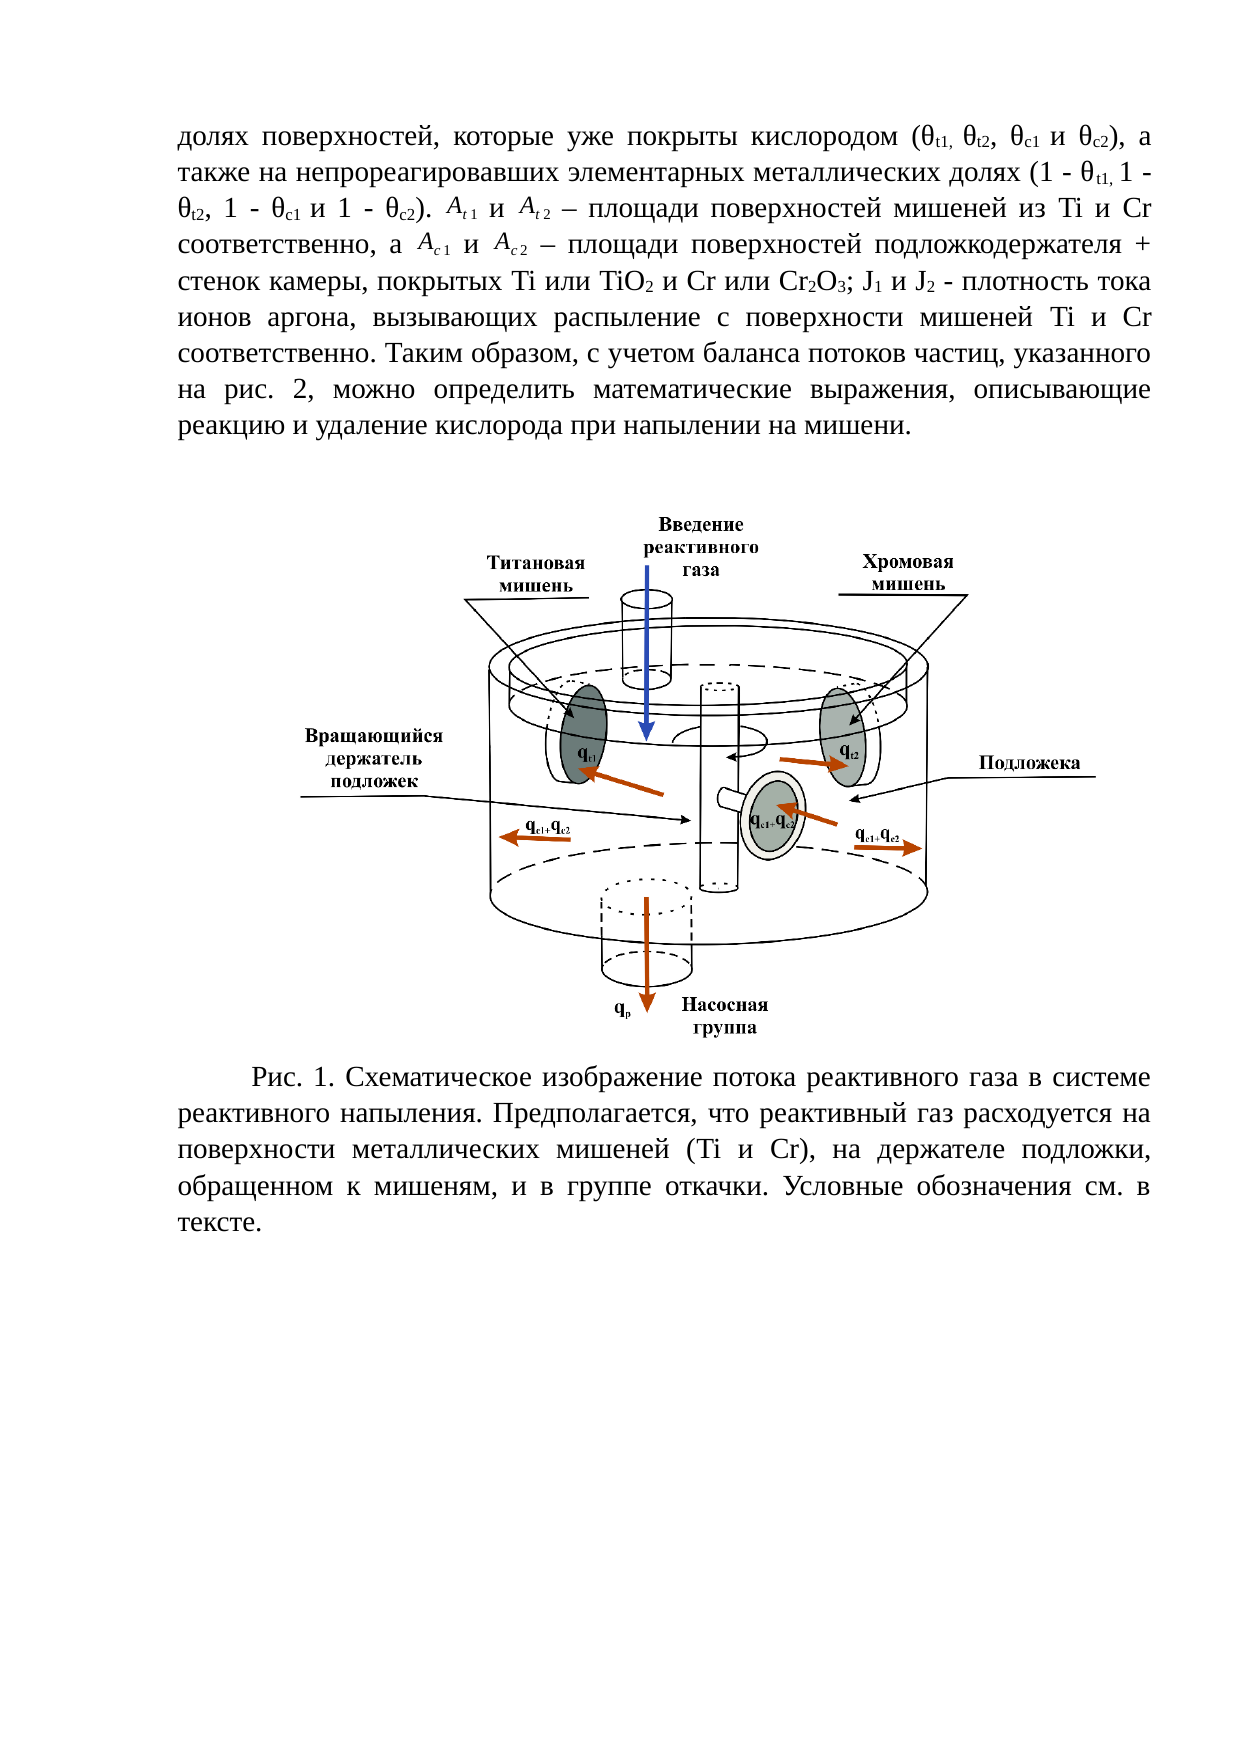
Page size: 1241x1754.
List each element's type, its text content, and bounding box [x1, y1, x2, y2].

text Рис. 1. Схематическое изображение потока реактивного газа в системе реактивного напыления. Предполагается, что реактивный газ расходуется на поверхности металлических мишеней (Ti и Cr), на держателе подложки, обращенном к мишеням, и в группе откачки. Условные обозначения см. в тексте. [177, 1059, 1152, 1237]
picture [298, 512, 1105, 1040]
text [177, 118, 1152, 441]
